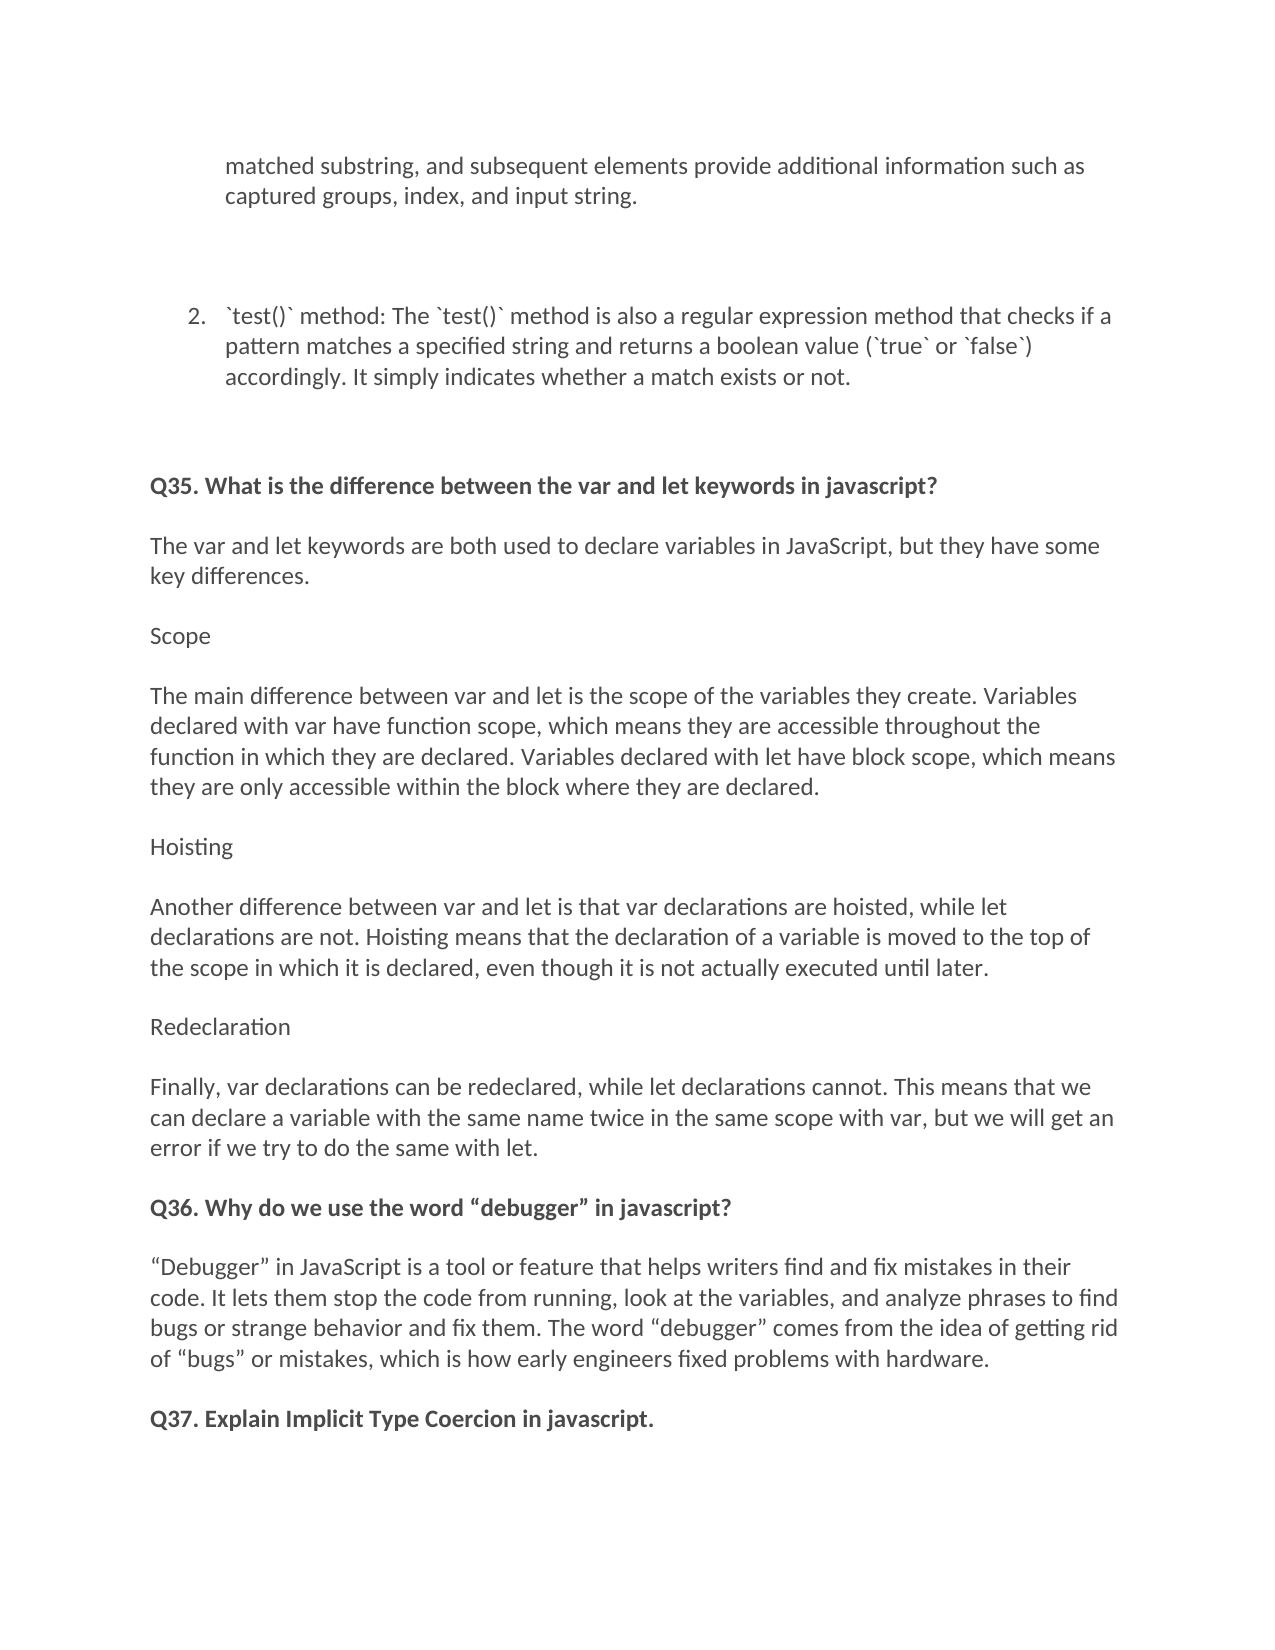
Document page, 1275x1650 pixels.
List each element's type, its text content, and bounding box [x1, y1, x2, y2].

text Scope [150, 620, 1125, 651]
text Q35. What is the difference between the var and let keywords in javascript? [150, 470, 1125, 501]
text The var and let keywords are both used to declare variables in JavaScript, but they have some key differences. [150, 530, 1125, 591]
text Q37. Explain Implicit Type Coercion in javascript. [150, 1403, 1125, 1433]
text Finally, var declarations can be redeclared, while let declarations cannot. This means that we can declare a variable with the same name twice in the same scope with var, but we will get an error if we try to do the same with let. [150, 1071, 1125, 1163]
text Another difference between var and let is that var declarations are hoisted, while let declarations are not. Hoisting means that the declaration of a variable is moved to the top of the scope in which it is declared, even though it is not actually executed until later. [150, 891, 1125, 982]
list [187, 150, 1125, 211]
list `test()` method: The `test()` method is also a regular expression method that checks if a pattern matches a specified string and returns a boolean value (`true` or `false`) accordingly. It simply indicates whether a match exists or not. [187, 300, 1125, 391]
text The main difference between var and let is the scope of the variables they create. Variables declared with var have function scope, which means they are accessible throughout the function in which they are declared. Variables declared with let have block scope, which means they are only accessible within the block where they are declared. [150, 680, 1125, 802]
text Hoisting [150, 831, 1125, 862]
text Q36. Why do we use the word “debugger” in javascript? [150, 1192, 1125, 1222]
text “Debugger” in JavaScript is a tool or feature that helps writers find and fix mistakes in their code. It lets them stop the code from running, look at the variables, and analyze phrases to find bugs or strange behavior and fix them. The word “debugger” comes from the idea of getting rid of “bugs” or mistakes, which is how early engineers fixed problems with hardware. [150, 1252, 1125, 1374]
text Redeclaration [150, 1011, 1125, 1042]
